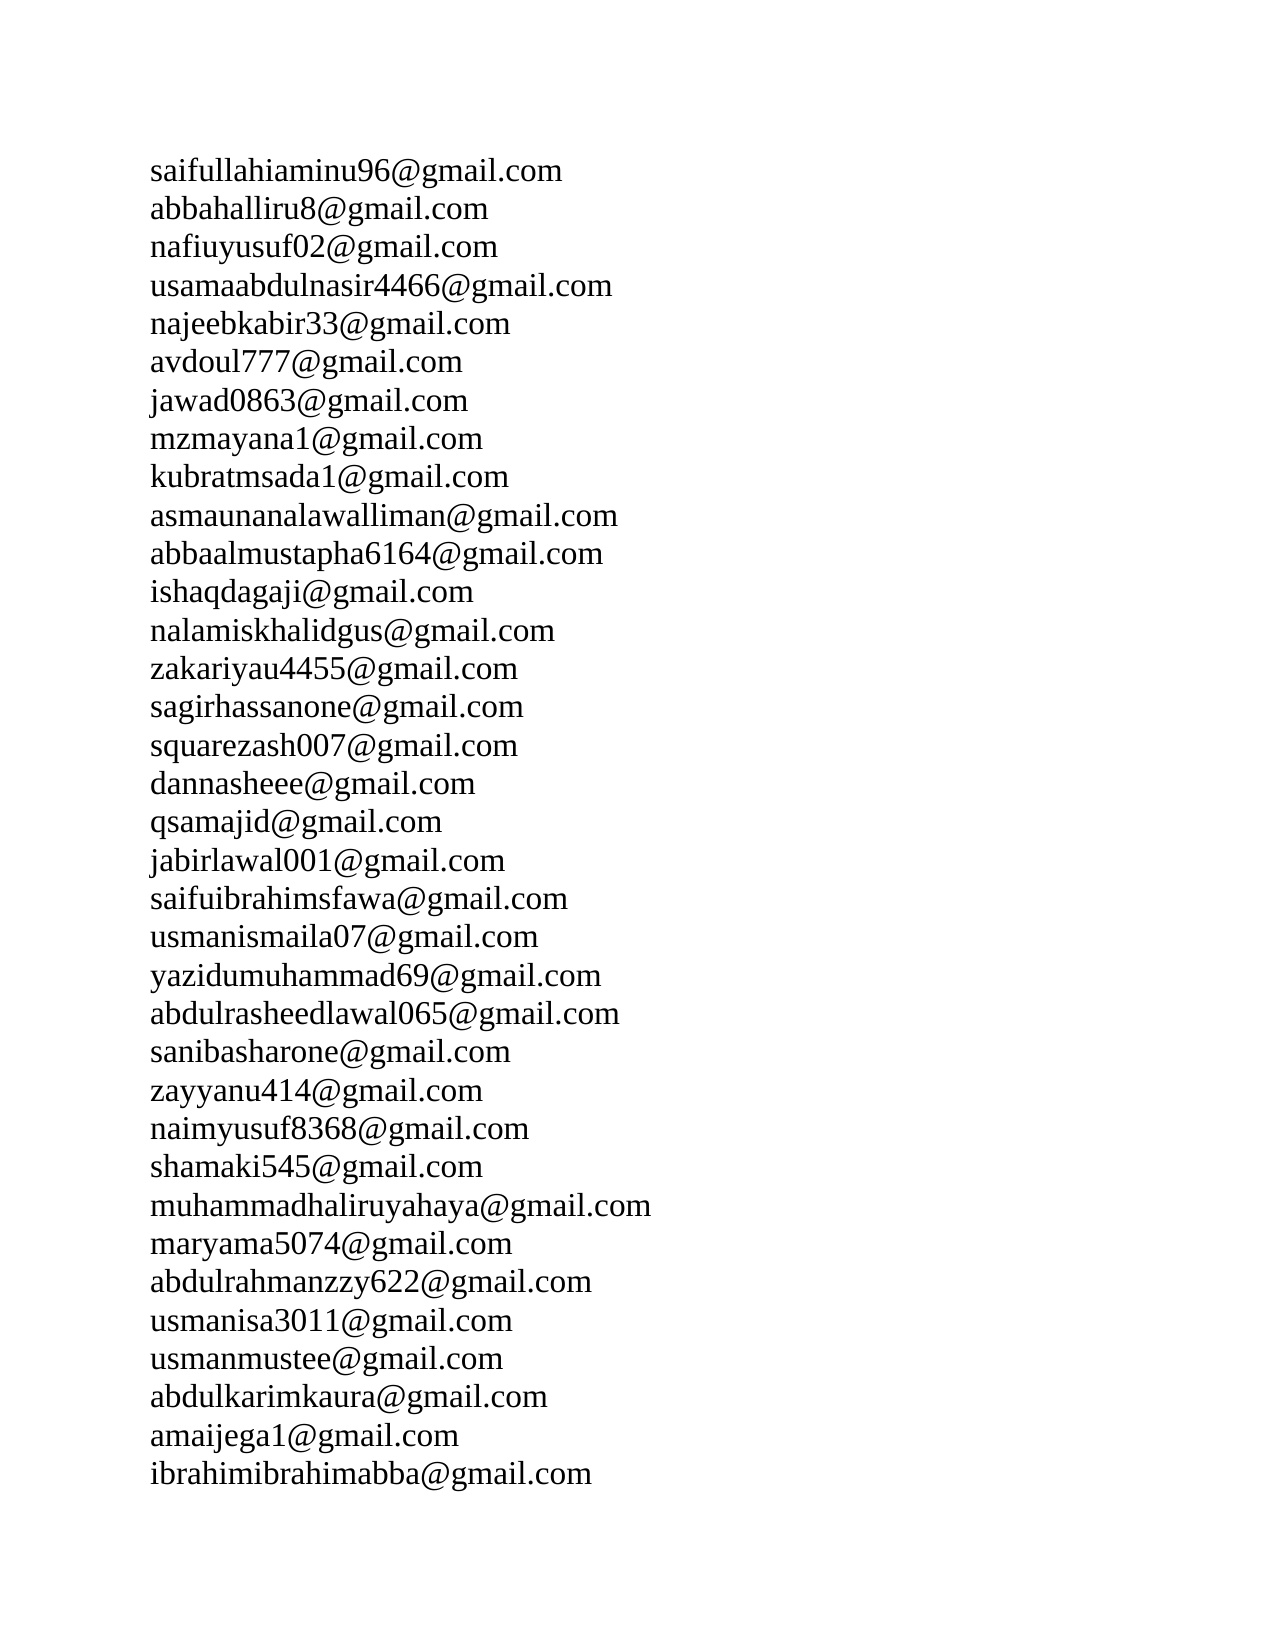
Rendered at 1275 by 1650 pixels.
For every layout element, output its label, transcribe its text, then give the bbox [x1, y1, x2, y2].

text squarezash007@gmail.com [150, 725, 1125, 763]
text muhammadhaliruyahaya@gmail.com [150, 1185, 1125, 1223]
text sagirhassanone@gmail.com [150, 687, 1125, 725]
text amaijega1@gmail.com [150, 1415, 1125, 1453]
text jabirlawal001@gmail.com [150, 840, 1125, 878]
text saifullahiaminu96@gmail.com [150, 150, 1125, 188]
text asmaunanalawalliman@gmail.com [150, 495, 1125, 533]
text abbaalmustapha6164@gmail.com [150, 533, 1125, 572]
text avdoul777@gmail.com [150, 342, 1125, 380]
text abdulkarimkaura@gmail.com [150, 1377, 1125, 1415]
text usmanisa3011@gmail.com [150, 1300, 1125, 1338]
text usmanismaila07@gmail.com [150, 917, 1125, 955]
text sanibasharone@gmail.com [150, 1032, 1125, 1070]
text jawad0863@gmail.com [150, 380, 1125, 418]
text ishaqdagaji@gmail.com [150, 572, 1125, 610]
text dannasheee@gmail.com [150, 763, 1125, 802]
text usmanmustee@gmail.com [150, 1338, 1125, 1377]
text nafiuyusuf02@gmail.com [150, 227, 1125, 265]
text zakariyau4455@gmail.com [150, 648, 1125, 687]
text abdulrahmanzzy622@gmail.com [150, 1262, 1125, 1300]
text yazidumuhammad69@gmail.com [150, 955, 1125, 993]
text nalamiskhalidgus@gmail.com [150, 610, 1125, 648]
text maryama5074@gmail.com [150, 1223, 1125, 1262]
text saifuibrahimsfawa@gmail.com [150, 878, 1125, 917]
text qsamajid@gmail.com [150, 802, 1125, 840]
text kubratmsada1@gmail.com [150, 457, 1125, 495]
text abdulrasheedlawal065@gmail.com [150, 993, 1125, 1032]
text ibrahimibrahimabba@gmail.com [150, 1453, 1125, 1492]
text usamaabdulnasir4466@gmail.com [150, 265, 1125, 303]
text mzmayana1@gmail.com [150, 418, 1125, 457]
text abbahalliru8@gmail.com [150, 188, 1125, 227]
text shamaki545@gmail.com [150, 1147, 1125, 1185]
text zayyanu414@gmail.com [150, 1070, 1125, 1108]
text naimyusuf8368@gmail.com [150, 1108, 1125, 1147]
text najeebkabir33@gmail.com [150, 303, 1125, 342]
